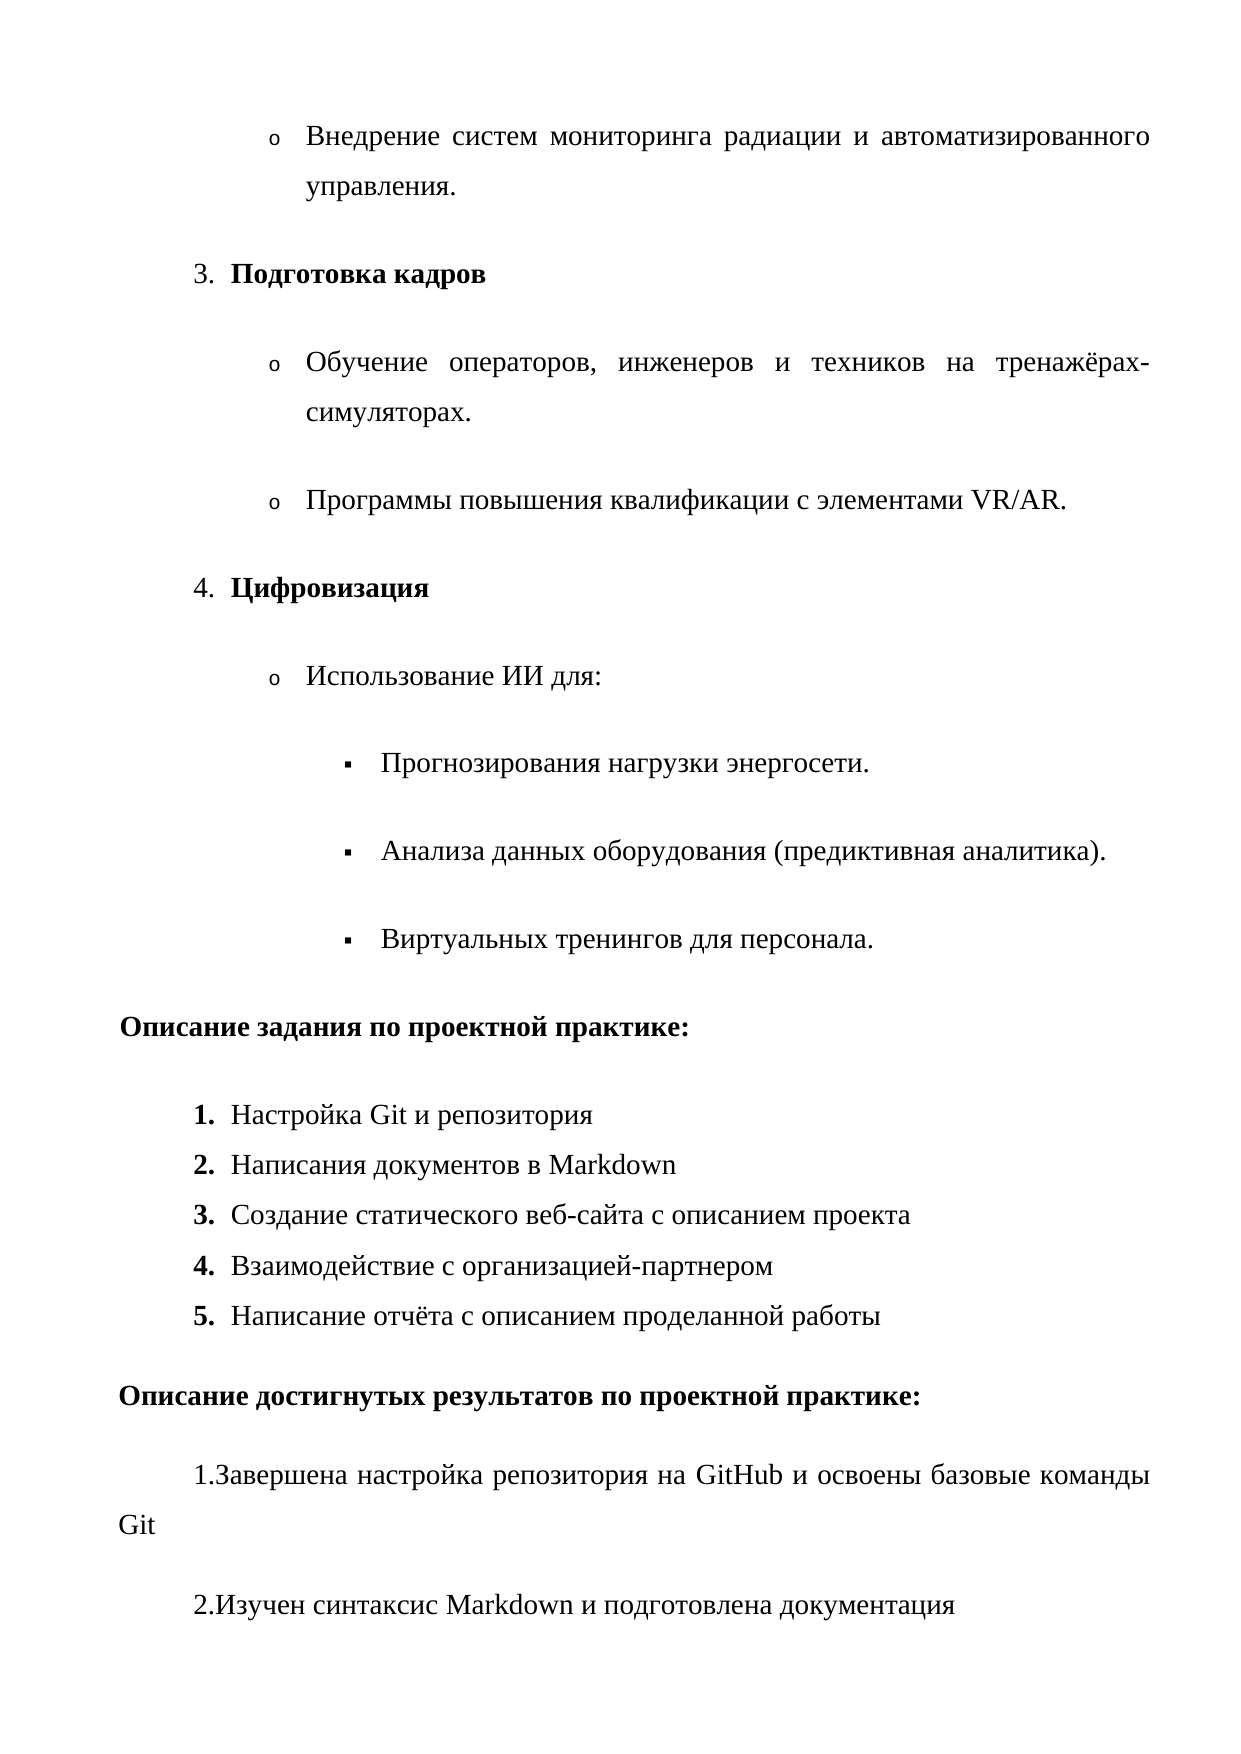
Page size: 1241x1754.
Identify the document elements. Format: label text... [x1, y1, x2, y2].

list Внедрение систем мониторинга радиации и автоматизированного управления. [268, 118, 1151, 202]
text Описание задания по проектной практике: [119, 1009, 1151, 1043]
list Анализа данных оборудования (предиктивная аналитика). [343, 833, 1151, 867]
text 1.Завершена настройка репозитория на GitHub и освоены базовые команды Git [118, 1457, 1151, 1541]
list Создание статического веб-сайта с описанием проекта [193, 1197, 1151, 1231]
list Взаимодействие с организацией-партнером [193, 1248, 1151, 1281]
list Подготовка кадров [193, 256, 1151, 290]
list Использование ИИ для: [268, 658, 1151, 691]
text Описание достигнутых результатов по проектной практике: [118, 1378, 1151, 1411]
list Программы повышения квалификации с элементами VR/AR. [268, 482, 1151, 516]
list Написание отчёта с описанием проделанной работы [193, 1298, 1151, 1332]
list 2.Изучен синтаксис Markdown и подготовлена документация [193, 1587, 1151, 1620]
list Виртуальных тренингов для персонала. [343, 921, 1151, 955]
list Обучение операторов, инженеров и техников на тренажёрах-симуляторах. [268, 344, 1151, 428]
list Настройка Git и репозитория [193, 1097, 1151, 1130]
list Цифровизация [193, 570, 1151, 603]
list Прогнозирования нагрузки энергосети. [343, 746, 1151, 779]
list Написания документов в Markdown [193, 1147, 1151, 1181]
